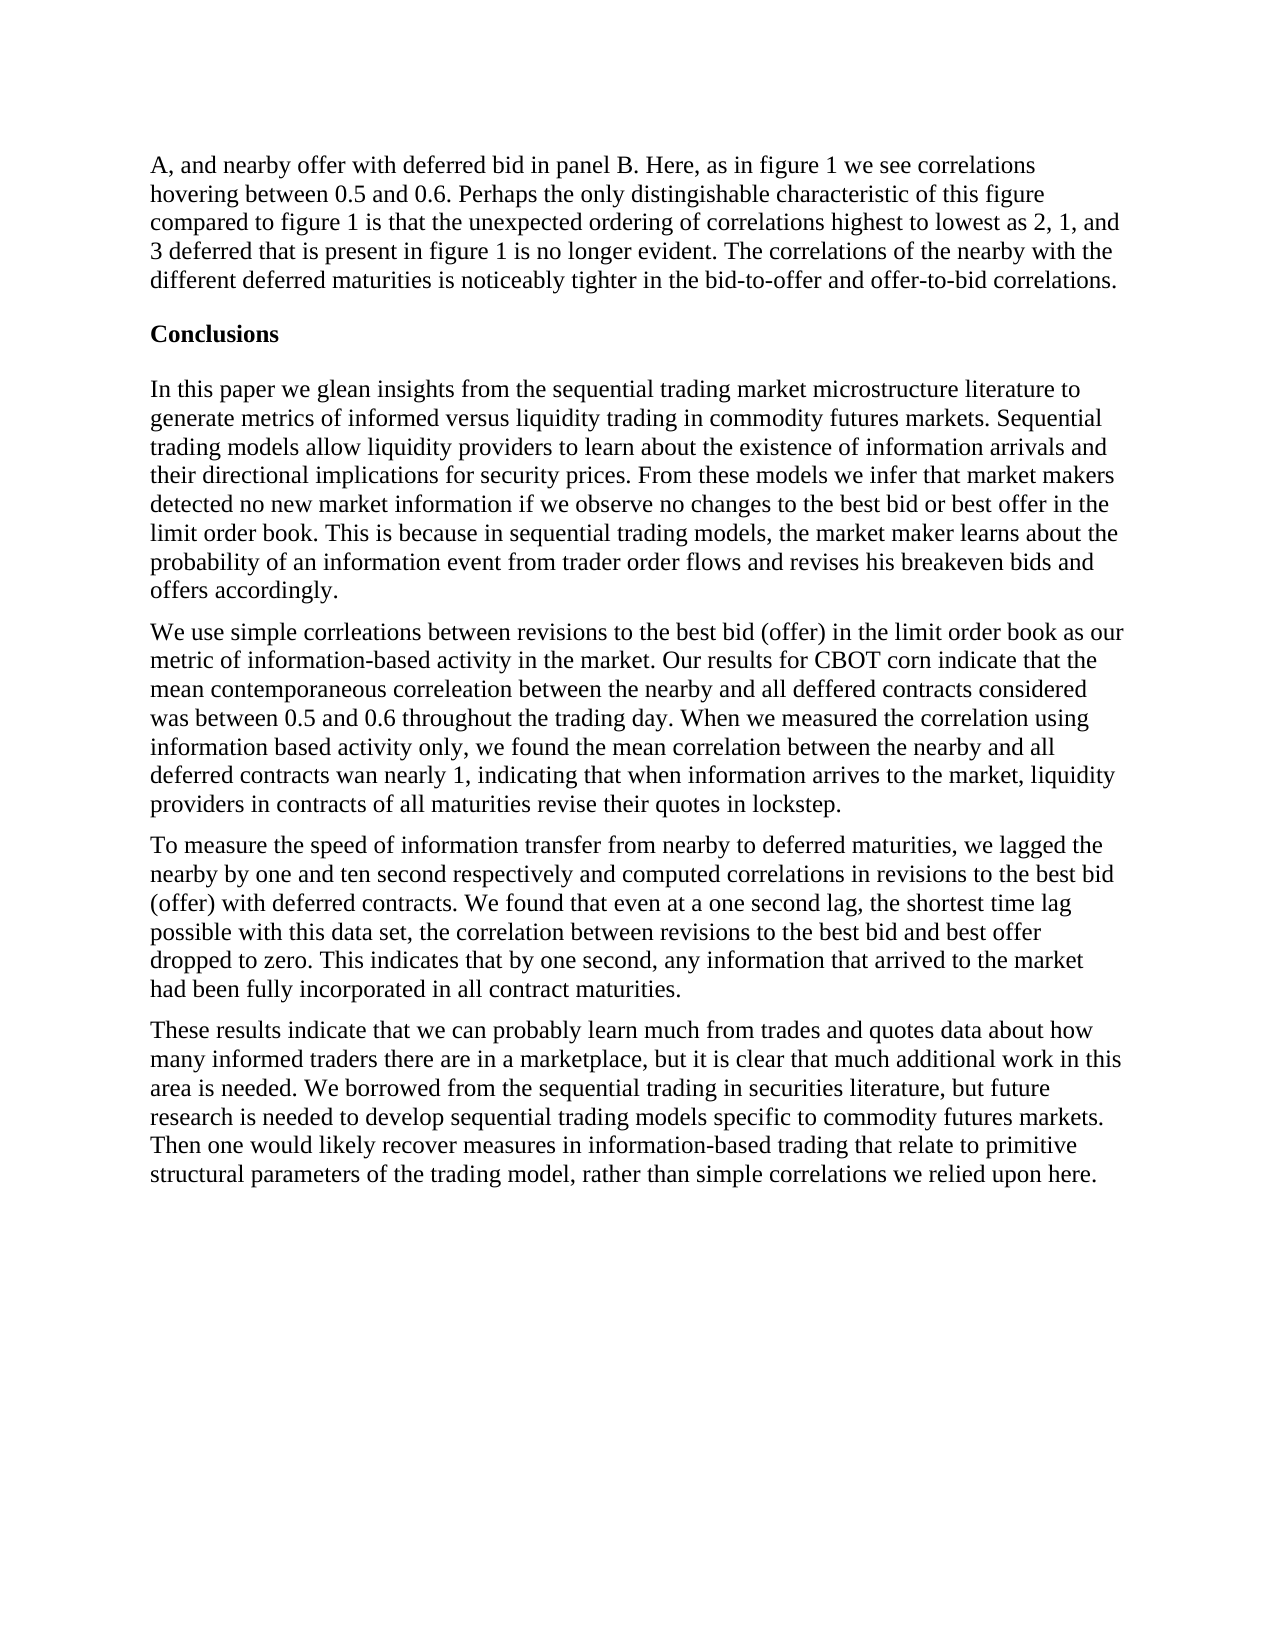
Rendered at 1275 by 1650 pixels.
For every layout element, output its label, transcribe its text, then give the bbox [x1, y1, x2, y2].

text We use simple corrleations between revisions to the best bid (offer) in the limit order book as our metric of information-based activity in the market. Our results for CBOT corn indicate that the mean contemporaneous correleation between the nearby and all deffered contracts considered was between 0.5 and 0.6 throughout the trading day. When we measured the correlation using information based activity only, we found the mean correlation between the nearby and all deferred contracts wan nearly 1, indicating that when information arrives to the market, liquidity providers in contracts of all maturities revise their quotes in lockstep. [150, 617, 1125, 818]
text These results indicate that we can probably learn much from trades and quotes data about how many informed traders there are in a marketplace, but it is clear that much additional work in this area is needed. We borrowed from the sequential trading in securities literature, but future research is needed to develop sequential trading models specific to commodity futures markets. Then one would likely recover measures in information-based trading that relate to primitive structural parameters of the trading model, rather than simple correlations we relied upon here. [150, 1016, 1125, 1188]
subtitle Conclusions [150, 319, 1125, 347]
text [150, 150, 1125, 294]
text In this paper we glean insights from the sequential trading market microstructure literature to generate metrics of informed versus liquidity trading in commodity futures markets. Sequential trading models allow liquidity providers to learn about the existence of information arrivals and their directional implications for security prices. From these models we infer that market makers detected no new market information if we observe no changes to the best bid or best offer in the limit order book. This is because in sequential trading models, the market maker learns about the probability of an information event from trader order flows and revises his breakeven bids and offers accordingly. [150, 374, 1125, 604]
text To measure the speed of information transfer from nearby to deferred maturities, we lagged the nearby by one and ten second respectively and computed correlations in revisions to the best bid (offer) with deferred contracts. We found that even at a one second lag, the shortest time lag possible with this data set, the correlation between revisions to the best bid and best offer dropped to zero. This indicates that by one second, any information that arrived to the market had been fully incorporated in all contract maturities. [150, 831, 1125, 1003]
